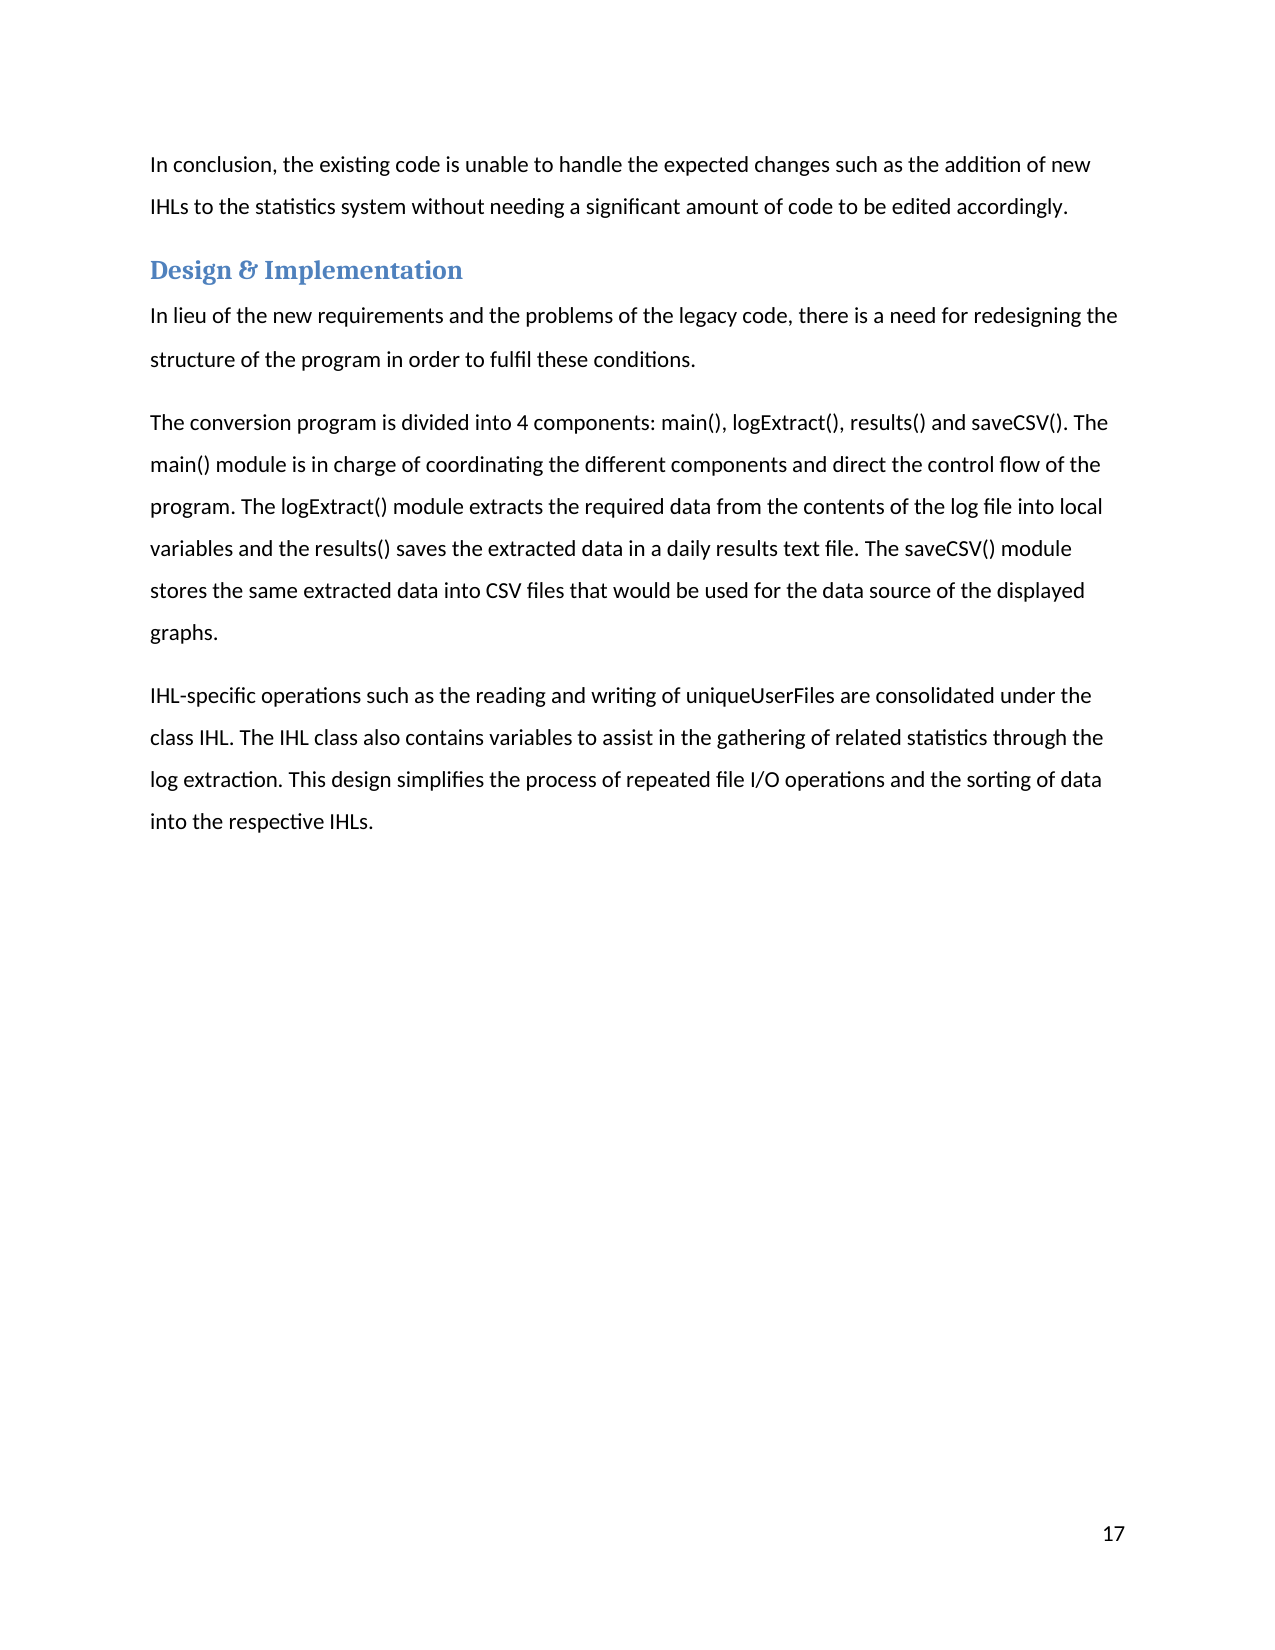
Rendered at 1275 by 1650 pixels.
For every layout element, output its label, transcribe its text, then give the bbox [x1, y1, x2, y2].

text IHL-specific operations such as the reading and writing of uniqueUserFiles are consolidated under the class IHL. The IHL class also contains variables to assist in the gathering of related statistics through the log extraction. This design simplifies the process of repeated file I/O operations and the sorting of data into the respective IHLs. [150, 681, 1125, 835]
text In conclusion, the existing code is unable to handle the expected changes such as the addition of new IHLs to the statistics system without needing a significant amount of code to be edited accordingly. [150, 150, 1125, 220]
text Design & Implementation [150, 255, 1125, 286]
text The conversion program is divided into 4 components: main(), logExtract(), results() and saveCSV(). The main() module is in charge of coordinating the different components and direct the control flow of the program. The logExtract() module extracts the required data from the contents of the log file into local variables and the results() saves the extracted data in a daily results text file. The saveCSV() module stores the same extracted data into CSV files that would be used for the data source of the displayed graphs. [150, 408, 1125, 646]
text In lieu of the new requirements and the problems of the legacy code, there is a need for redesigning the structure of the program in order to fulfil these conditions. [150, 301, 1125, 373]
